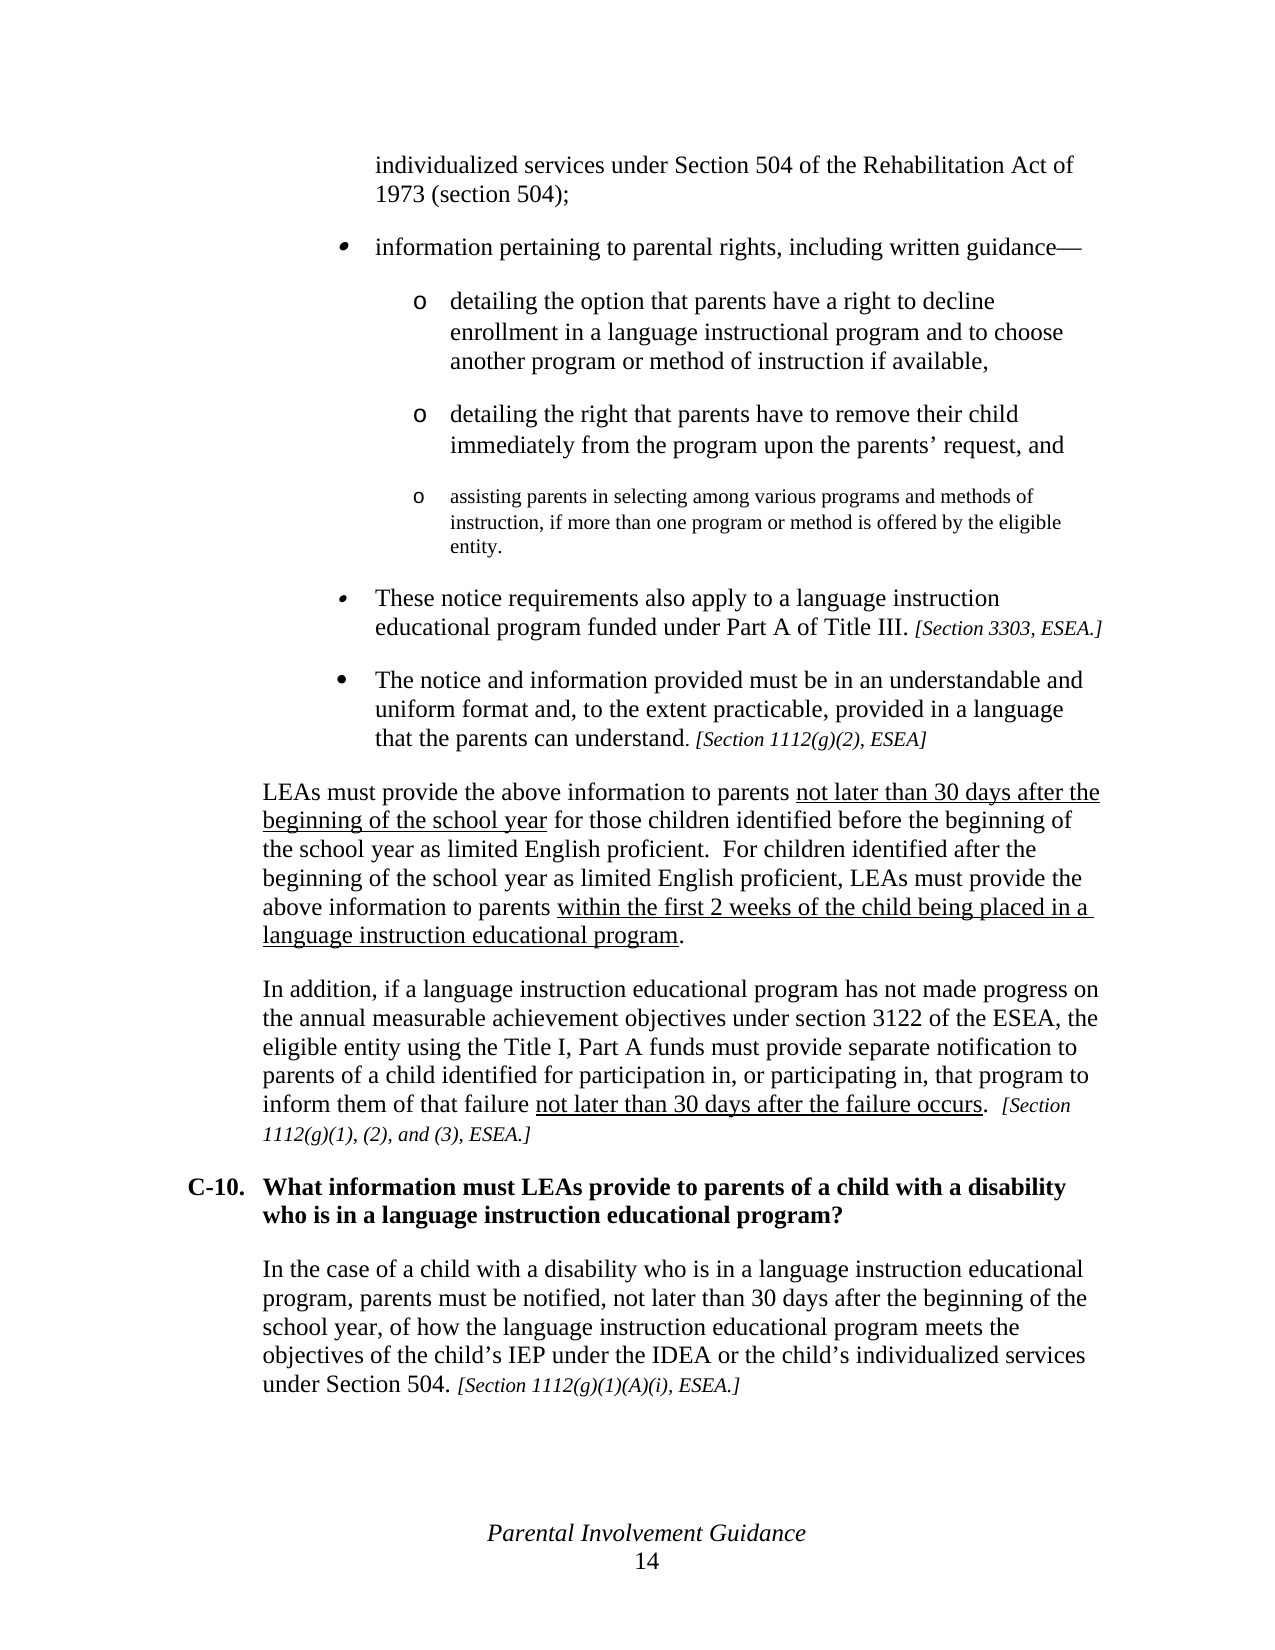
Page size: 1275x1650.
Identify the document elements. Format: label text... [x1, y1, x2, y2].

text These notice requirements also apply to a language instruction educational program funded under Part A of Title III. [Section 3303, ESEA.] [337, 583, 1106, 641]
list assisting parents in selecting among various programs and methods of instruction, if more than one program or method is offered by the eligible entity. [412, 484, 1106, 558]
text In addition, if a language instruction educational program has not made progress on the annual measurable achievement objectives under section 3122 of the ESEA, the eligible entity using the Title I, Part A funds must provide separate notification to parents of a child identified for participation in, or participating in, that program to inform them of that failure not later than 30 days after the failure occurs. [Section 1112(g)(1), (2), and (3), ESEA.] [262, 974, 1106, 1147]
text The notice and information provided must be in an understandable and uniform format and, to the extent practicable, provided in a language that the parents can understand. [Section 1112(g)(2), ESEA] [337, 666, 1106, 752]
list detailing the right that parents have to remove their child immediately from the program upon the parents’ request, and [412, 399, 1106, 459]
text LEAs must provide the above information to parents not later than 30 days after the beginning of the school year for those children identified before the beginning of the school year as limited English proficient. For children identified after the beginning of the school year as limited English proficient, LEAs must provide the above information to parents within the first 2 weeks of the child being placed in a language instruction educational program. [262, 777, 1106, 949]
text In the case of a child with a disability who is in a language instruction educational program, parents must be notified, not later than 30 days after the beginning of the school year, of how the language instruction educational program meets the objectives of the child’s IEP under the IDEA or the child’s individualized services under Section 504. [Section 1112(g)(1)(A)(i), ESEA.] [262, 1254, 1106, 1398]
text information pertaining to parental rights, including written guidance— [337, 232, 1106, 261]
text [337, 150, 1106, 207]
list detailing the option that parents have a right to decline enrollment in a language instructional program and to choose another program or method of instruction if available, [412, 286, 1106, 374]
subtitle C-10. What information must LEAs provide to parents of a child with a disability who is in a language instruction educational program? [187, 1172, 1106, 1229]
